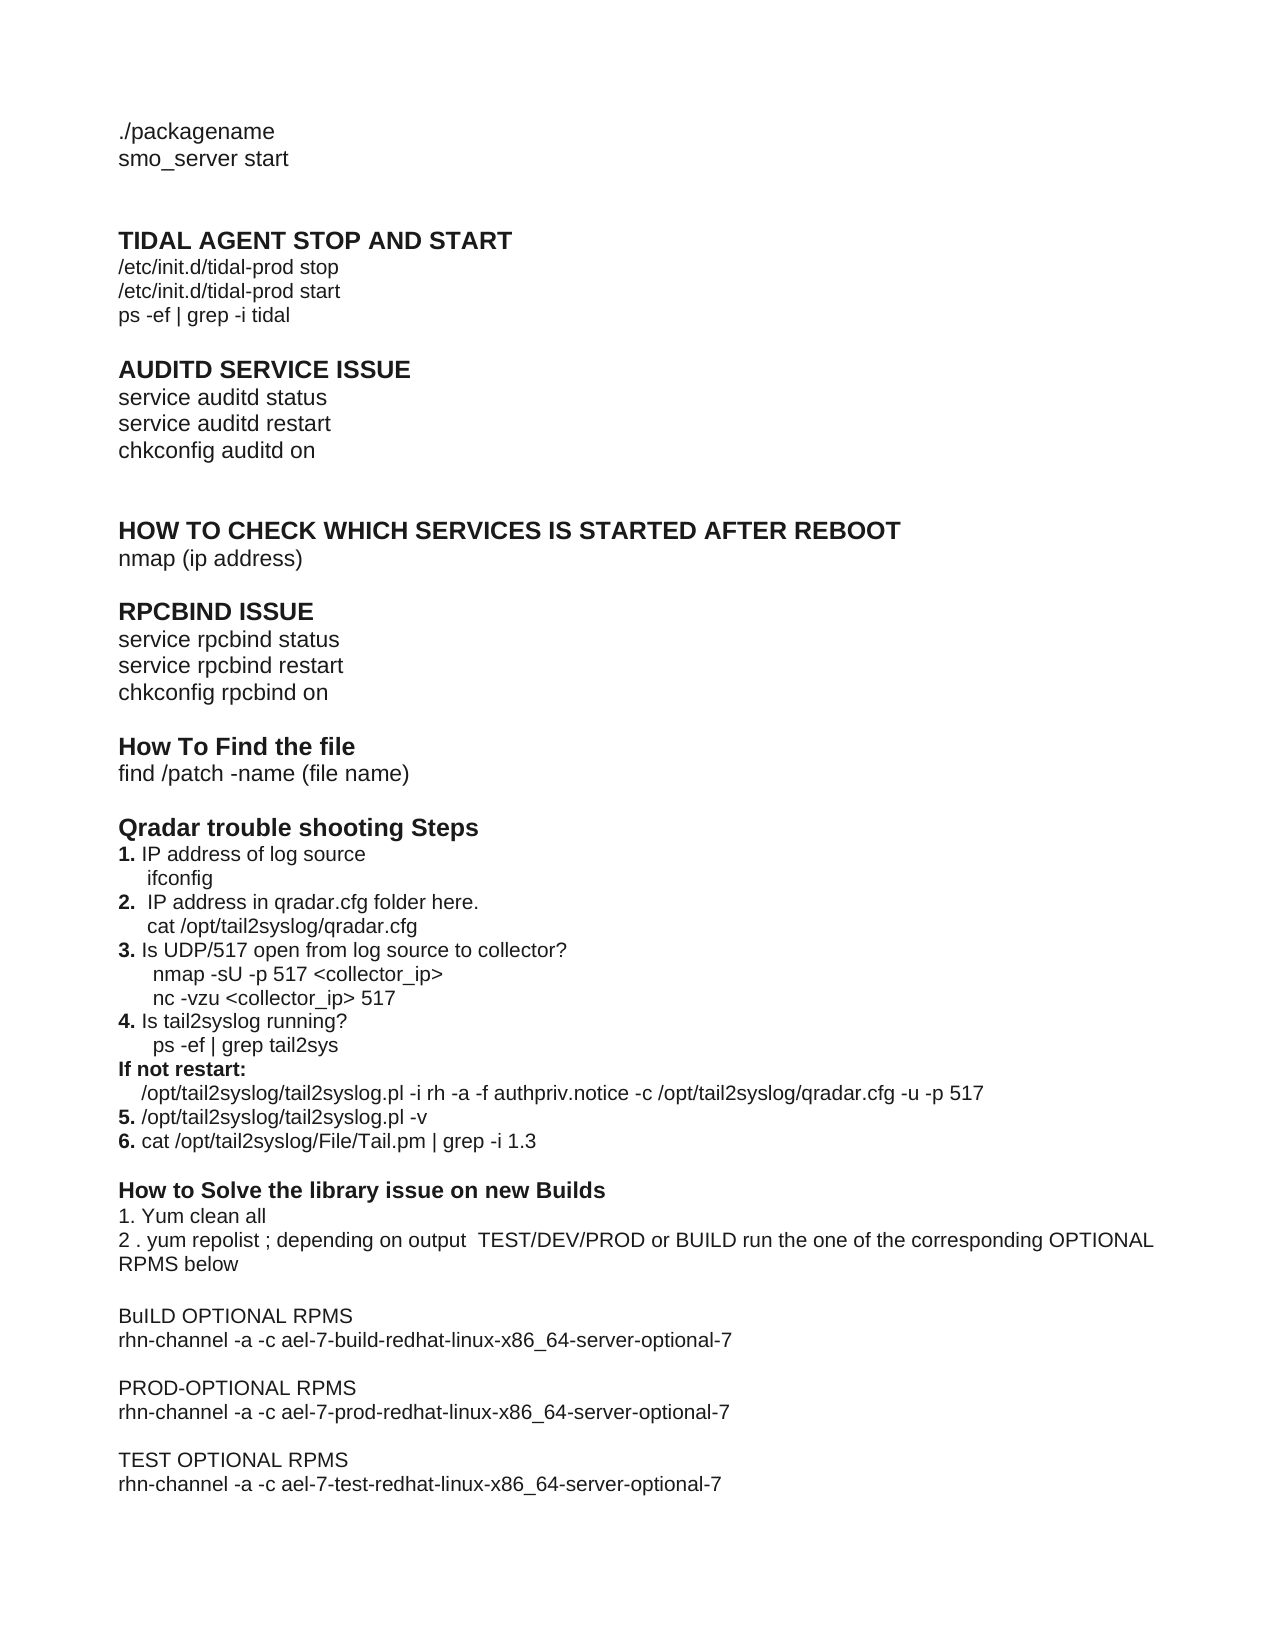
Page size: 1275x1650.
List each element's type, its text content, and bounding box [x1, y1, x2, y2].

text nmap (ip address) [118, 544, 1157, 571]
text service rpcbind restart [118, 652, 1157, 679]
text If not restart: [118, 1057, 1157, 1081]
text 2 . yum repolist ; depending on output TEST/DEV/PROD or BUILD run the one of the corresponding OPTIONAL RPMS below [118, 1227, 1157, 1275]
text TEST OPTIONAL RPMS [118, 1448, 1157, 1472]
text PROD-OPTIONAL RPMS [118, 1376, 1157, 1400]
text TIDAL AGENT STOP AND START [118, 226, 1157, 255]
text chkconfig auditd on [118, 437, 1157, 463]
text 2. IP address in qradar.cfg folder here. [118, 889, 1157, 913]
text /etc/init.d/tidal-prod stop [118, 255, 1157, 279]
text cat /opt/tail2syslog/qradar.cfg [118, 913, 1157, 937]
text Qradar trouble shooting Steps [118, 813, 1157, 842]
text rhn-channel -a -c ael-7-prod-redhat-linux-x86_64-server-optional-7 [118, 1400, 1157, 1424]
text How to Solve the library issue on new Builds [118, 1177, 1157, 1203]
text find /patch -name (file name) [118, 760, 1157, 787]
text 5. /opt/tail2syslog/tail2syslog.pl -v [118, 1105, 1157, 1129]
text service rpcbind status [118, 626, 1157, 652]
text ifconfig [118, 866, 1157, 889]
text 4. Is tail2syslog running? [118, 1009, 1157, 1033]
text rhn-channel -a -c ael-7-test-redhat-linux-x86_64-server-optional-7 [118, 1472, 1157, 1496]
text chkconfig rpcbind on [118, 679, 1157, 705]
text ./packagename [118, 118, 1157, 144]
text rhn-channel -a -c ael-7-build-redhat-linux-x86_64-server-optional-7 [118, 1328, 1157, 1352]
text service auditd status [118, 384, 1157, 410]
text nmap -sU -p 517 <collector_ip> [118, 961, 1157, 985]
text ps -ef | grep tail2sys [118, 1033, 1157, 1057]
text 1. IP address of log source [118, 842, 1157, 866]
text HOW TO CHECK WHICH SERVICES IS STARTED AFTER REBOOT [118, 516, 1157, 544]
text ps -ef | grep -i tidal [118, 303, 1157, 327]
text BuILD OPTIONAL RPMS [118, 1304, 1157, 1328]
text 6. cat /opt/tail2syslog/File/Tail.pm | grep -i 1.3 [118, 1129, 1157, 1153]
text How To Find the file [118, 731, 1157, 760]
text /opt/tail2syslog/tail2syslog.pl -i rh -a -f authpriv.notice -c /opt/tail2syslog/qradar.cfg -u -p 517 [118, 1081, 1157, 1105]
text 1. Yum clean all [118, 1203, 1157, 1227]
text nc -vzu <collector_ip> 517 [118, 985, 1157, 1009]
text smo_server start [118, 144, 1157, 171]
text RPCBIND ISSUE [118, 597, 1157, 626]
text AUDITD SERVICE ISSUE [118, 355, 1157, 384]
text /etc/init.d/tidal-prod start [118, 279, 1157, 303]
text service auditd restart [118, 410, 1157, 437]
text 3. Is UDP/517 open from log source to collector? [118, 937, 1157, 961]
